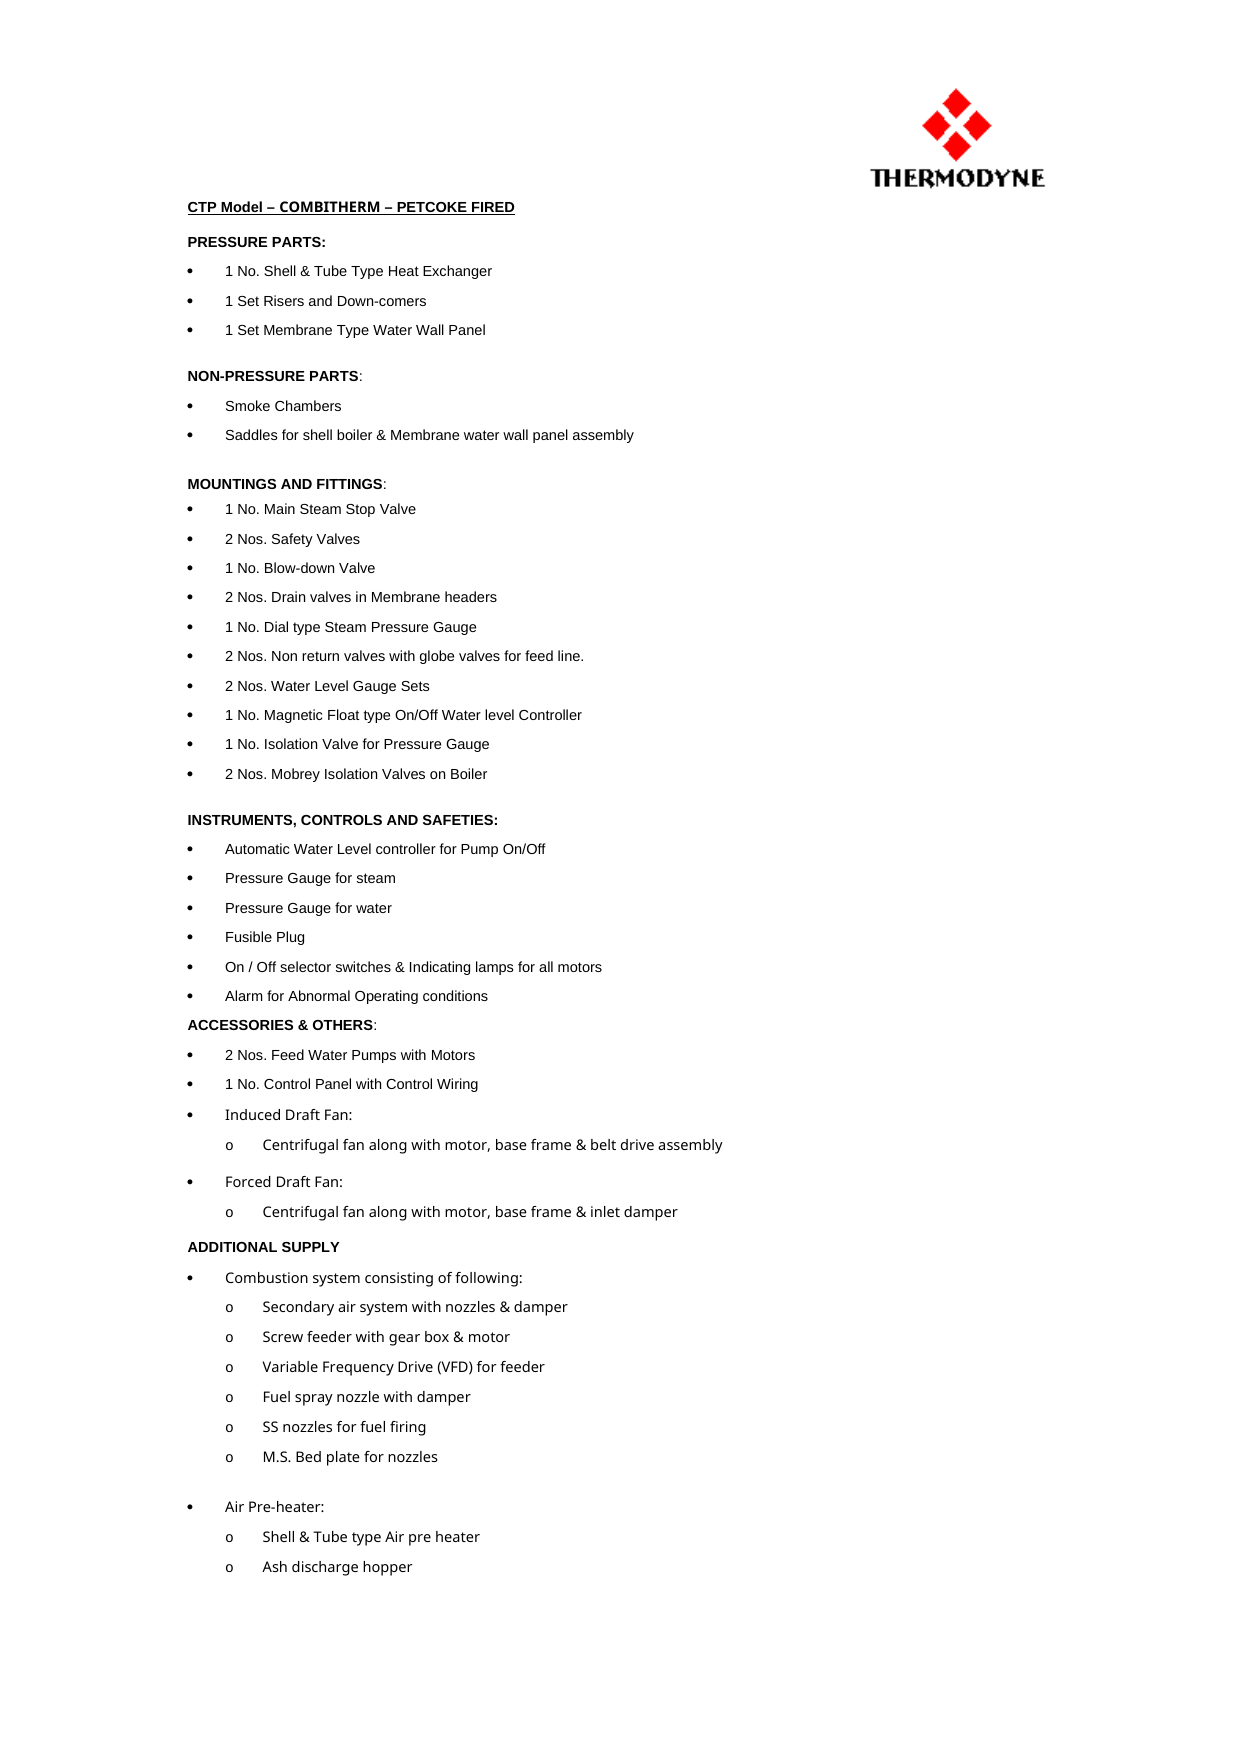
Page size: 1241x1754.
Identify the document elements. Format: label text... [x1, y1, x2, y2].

list 1 No. Shell & Tube Type Heat Exchanger [187, 263, 1053, 280]
list Variable Frequency Drive (VFD) for feeder [225, 1357, 1053, 1377]
list 2 Nos. Feed Water Pumps with Motors [187, 1046, 1053, 1063]
list 1 No. Control Panel with Control Wiring [187, 1076, 1053, 1093]
list 1 No. Magnetic Float type On/Off Water level Controller [187, 707, 1053, 723]
list Centrifugal fan along with motor, base frame & inlet damper [225, 1201, 1053, 1221]
list Screw feeder with gear box & motor [225, 1327, 1053, 1347]
list Pressure Gauge for steam [187, 870, 1053, 887]
text CTP Model – COMBITHERM – PETCOKE FIRED [187, 197, 1053, 217]
list Pressure Gauge for water [187, 899, 1053, 916]
list 2 Nos. Mobrey Isolation Valves on Boiler [187, 765, 1053, 782]
list 1 Set Risers and Down-comers [187, 292, 1053, 309]
text MOUNTINGS AND FITTINGS: [187, 476, 1053, 493]
list M.S. Bed plate for nozzles [225, 1447, 1053, 1467]
list Forced Draft Fan: [187, 1172, 1053, 1192]
list Induced Draft Fan: [187, 1105, 1053, 1125]
list 1 Set Membrane Type Water Wall Panel [187, 322, 1053, 339]
list 2 Nos. Safety Valves [187, 530, 1053, 547]
text NON-PRESSURE PARTS: [187, 351, 1053, 385]
text PRESSURE PARTS: [187, 234, 1053, 251]
list Fuel spray nozzle with damper [225, 1387, 1053, 1407]
text ADDITIONAL SUPPLY [187, 1238, 1053, 1255]
text INSTRUMENTS, CONTROLS AND SAFETIES: [187, 812, 1053, 828]
list 2 Nos. Drain valves in Membrane headers [187, 589, 1053, 606]
text ACCESSORIES & OTHERS: [187, 1017, 1053, 1034]
list Automatic Water Level controller for Pump On/Off [187, 841, 1053, 858]
picture [866, 73, 1053, 198]
list SS nozzles for fuel firing [225, 1417, 1053, 1437]
list 1 No. Main Steam Stop Valve [187, 501, 1053, 518]
list 2 Nos. Non return valves with globe valves for feed line. [187, 648, 1053, 665]
list 2 Nos. Water Level Gauge Sets [187, 677, 1053, 694]
list Ash discharge hopper [225, 1557, 1053, 1577]
list 1 No. Isolation Valve for Pressure Gauge [187, 736, 1053, 753]
list Secondary air system with nozzles & damper [225, 1297, 1053, 1317]
list 1 No. Blow-down Valve [187, 560, 1053, 577]
list Combustion system consisting of following: [187, 1267, 1053, 1287]
list Air Pre-heater: [187, 1497, 1053, 1517]
list Shell & Tube type Air pre heater [225, 1527, 1053, 1547]
list Alarm for Abnormal Operating conditions [187, 988, 1053, 1004]
list Fusible Plug [187, 929, 1053, 946]
list 1 No. Dial type Steam Pressure Gauge [187, 618, 1053, 635]
list Smoke Chambers [187, 397, 1053, 414]
list On / Off selector switches & Indicating lamps for all motors [187, 958, 1053, 975]
list Saddles for shell boiler & Membrane water wall panel assembly [187, 427, 1053, 443]
list Centrifugal fan along with motor, base frame & belt drive assembly [225, 1135, 1053, 1155]
